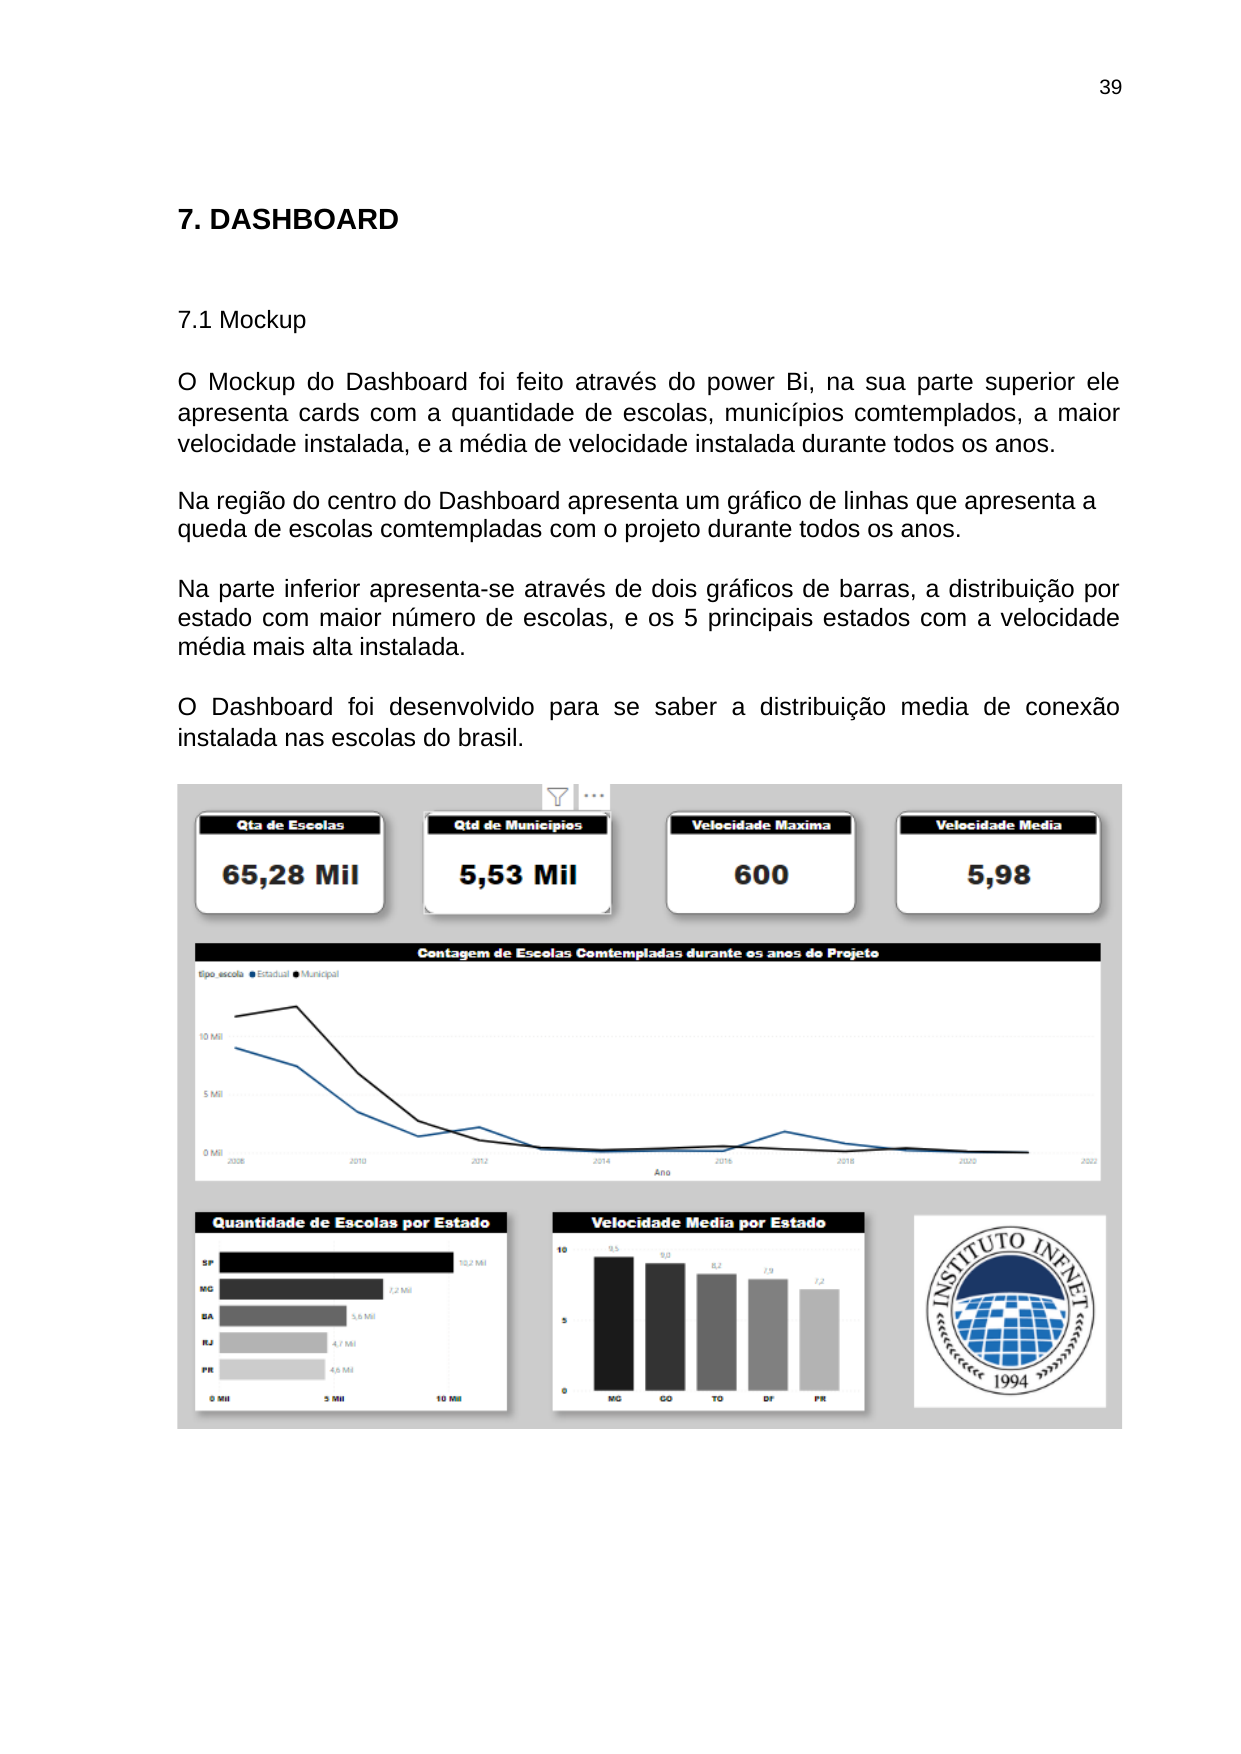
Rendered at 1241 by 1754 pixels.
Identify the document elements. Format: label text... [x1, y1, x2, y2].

subtitle 7.1 Mockup [177, 304, 1122, 333]
text O Mockup do Dashboard foi feito através do power Bi, na sua parte superior ele apresenta cards com a quantidade de escolas, municípios comtemplados, a maior velocidade instalada, e a média de velocidade instalada durante todos os anos. [177, 367, 1122, 457]
picture [177, 784, 1123, 1429]
text O Dashboard foi desenvolvido para se saber a distribuição media de conexão instalada nas escolas do brasil. [177, 691, 1122, 751]
text Na região do centro do Dashboard apresenta um gráfico de linhas que apresenta a queda de escolas comtempladas com o projeto durante todos os anos. [177, 486, 1122, 543]
subtitle 7. DASHBOARD [177, 202, 1122, 236]
text Na parte inferior apresenta-se através de dois gráficos de barras, a distribuição por estado com maior número de escolas, e os 5 principais estados com a velocidade média mais alta instalada. [177, 574, 1122, 660]
